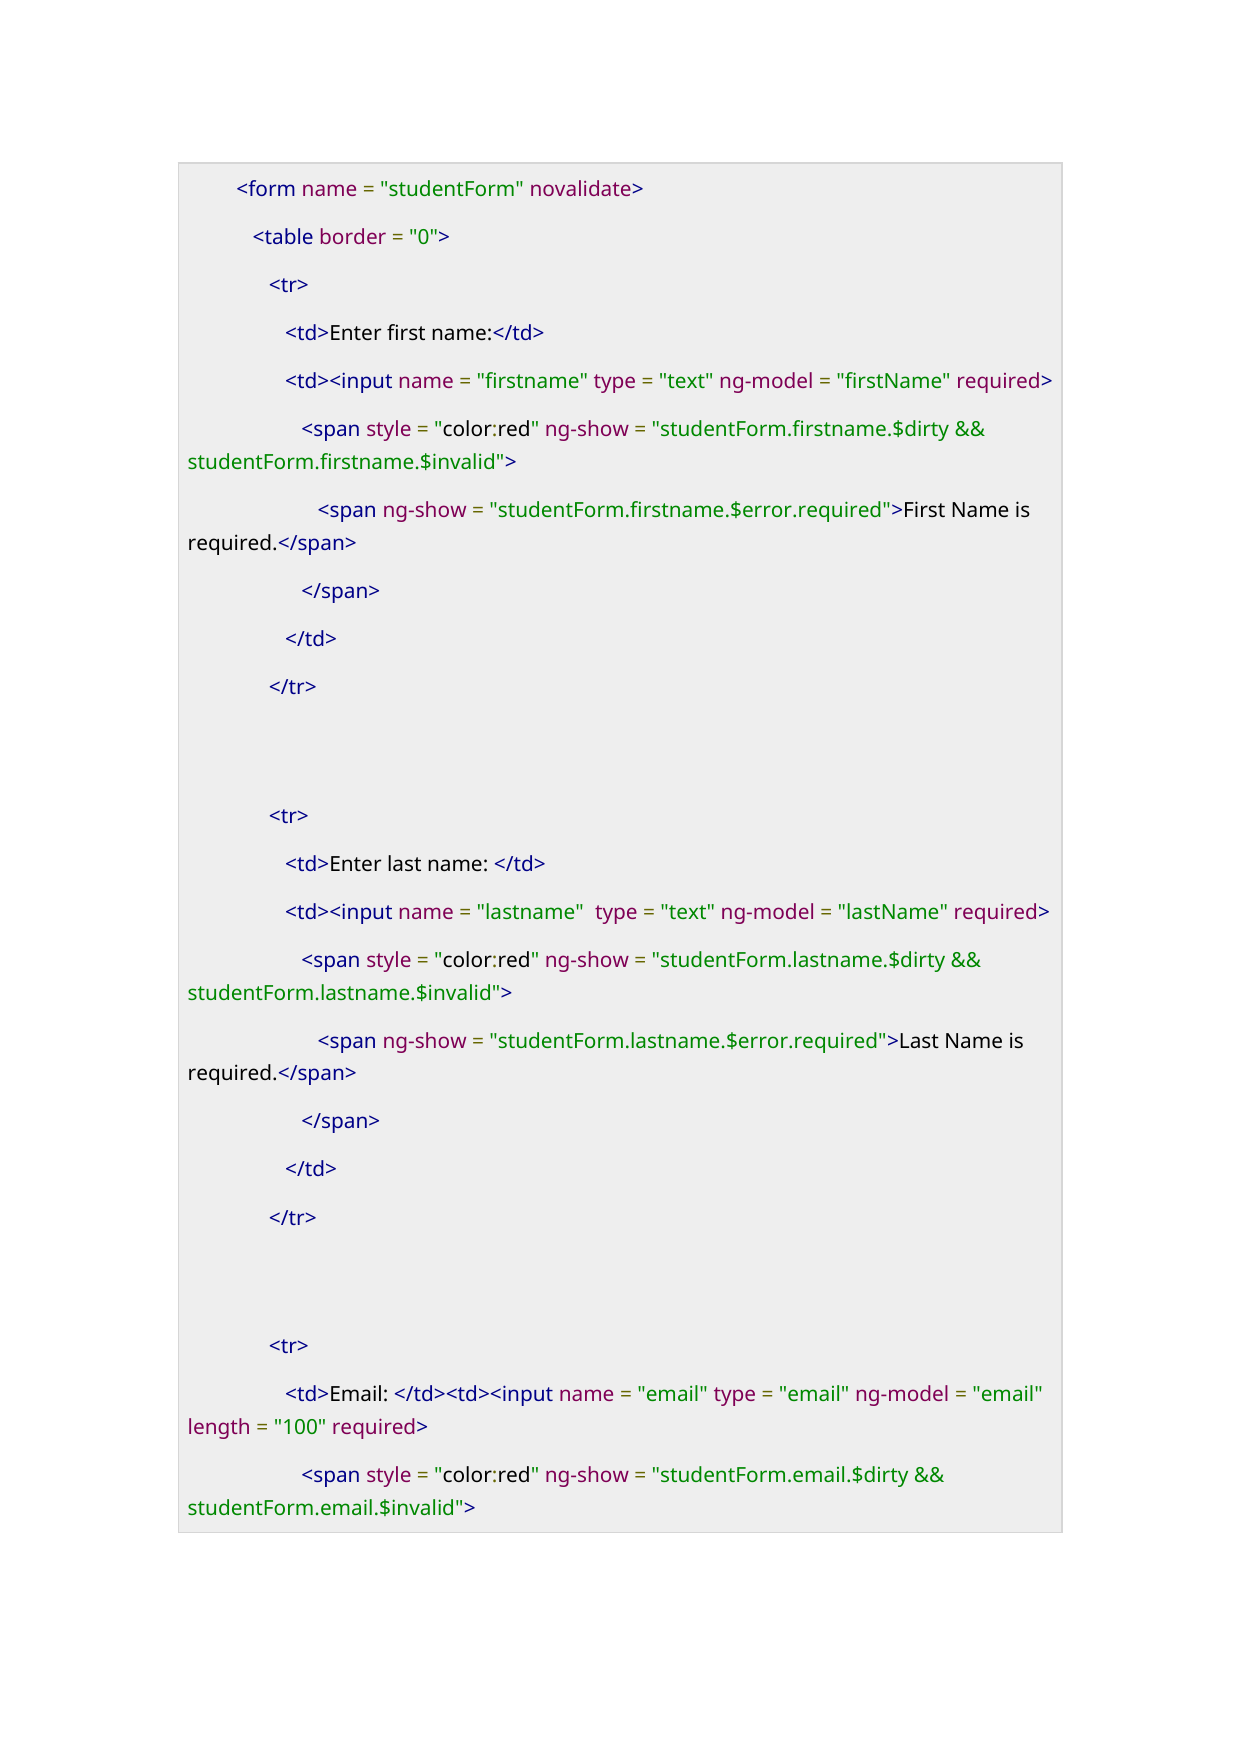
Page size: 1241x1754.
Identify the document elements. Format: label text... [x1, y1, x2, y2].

text <tr> [179, 258, 1061, 301]
text <td>Email: </td><td><input name = "email" type = "email" ng-model = "email" length = "100" required> [179, 1368, 1061, 1442]
text <td>Enter first name:</td> [179, 306, 1061, 349]
text <span style = "color:red" ng-show = "studentForm.firstname.$dirty && studentForm.firstname.$invalid"> [179, 403, 1061, 477]
text </td> [179, 1143, 1061, 1185]
text <table border = "0"> [179, 210, 1061, 252]
text <form name = "studentForm" novalidate> [179, 164, 1061, 204]
text </span> [179, 564, 1061, 606]
text <span ng-show = "studentForm.lastname.$error.required">Last Name is required.</span> [179, 1014, 1061, 1089]
text </tr> [179, 660, 1061, 702]
text <span style = "color:red" ng-show = "studentForm.email.$dirty && studentForm.email.$invalid"> [179, 1448, 1061, 1532]
text <td><input name = "firstname" type = "text" ng-model = "firstName" required> [179, 354, 1061, 397]
text <td><input name = "lastname" type = "text" ng-model = "lastName" required> [179, 885, 1061, 927]
text <span ng-show = "studentForm.firstname.$error.required">First Name is required.</span> [179, 483, 1061, 558]
text <tr> [179, 789, 1061, 831]
text <tr> [179, 1319, 1061, 1362]
text </span> [179, 1094, 1061, 1137]
text </td> [179, 612, 1061, 654]
text <span style = "color:red" ng-show = "studentForm.lastname.$dirty && studentForm.lastname.$invalid"> [179, 933, 1061, 1008]
text <td>Enter last name: </td> [179, 837, 1061, 879]
text </tr> [179, 1191, 1061, 1233]
